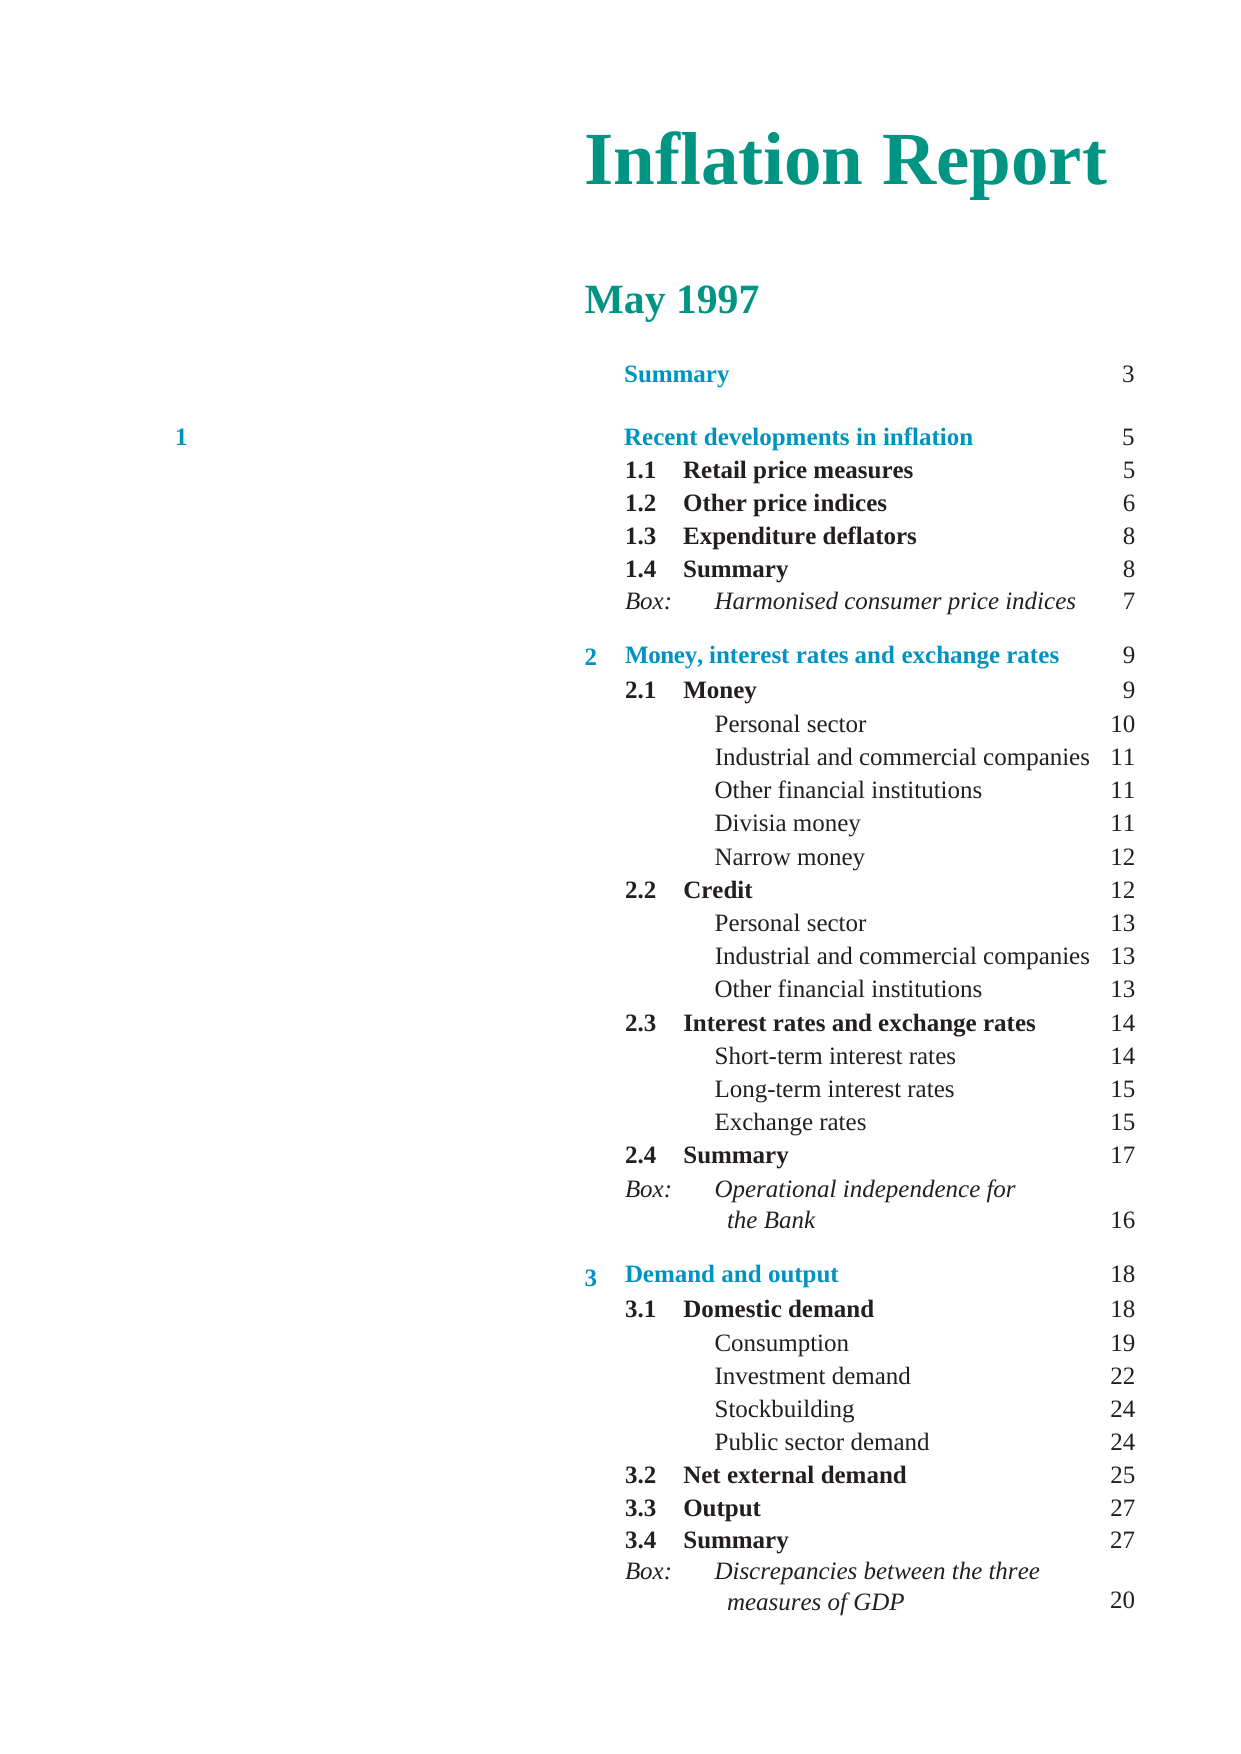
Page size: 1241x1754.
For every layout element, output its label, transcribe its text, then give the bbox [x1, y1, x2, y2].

subtitle Summary 3 [624, 359, 1153, 388]
subtitle 2 [584, 642, 1153, 671]
title Inflation Report [584, 114, 1153, 201]
subtitle 1 Recent developments in inflation 5 [175, 422, 1153, 450]
text May 1997 [584, 275, 1153, 323]
subtitle 3 [584, 1263, 1153, 1292]
